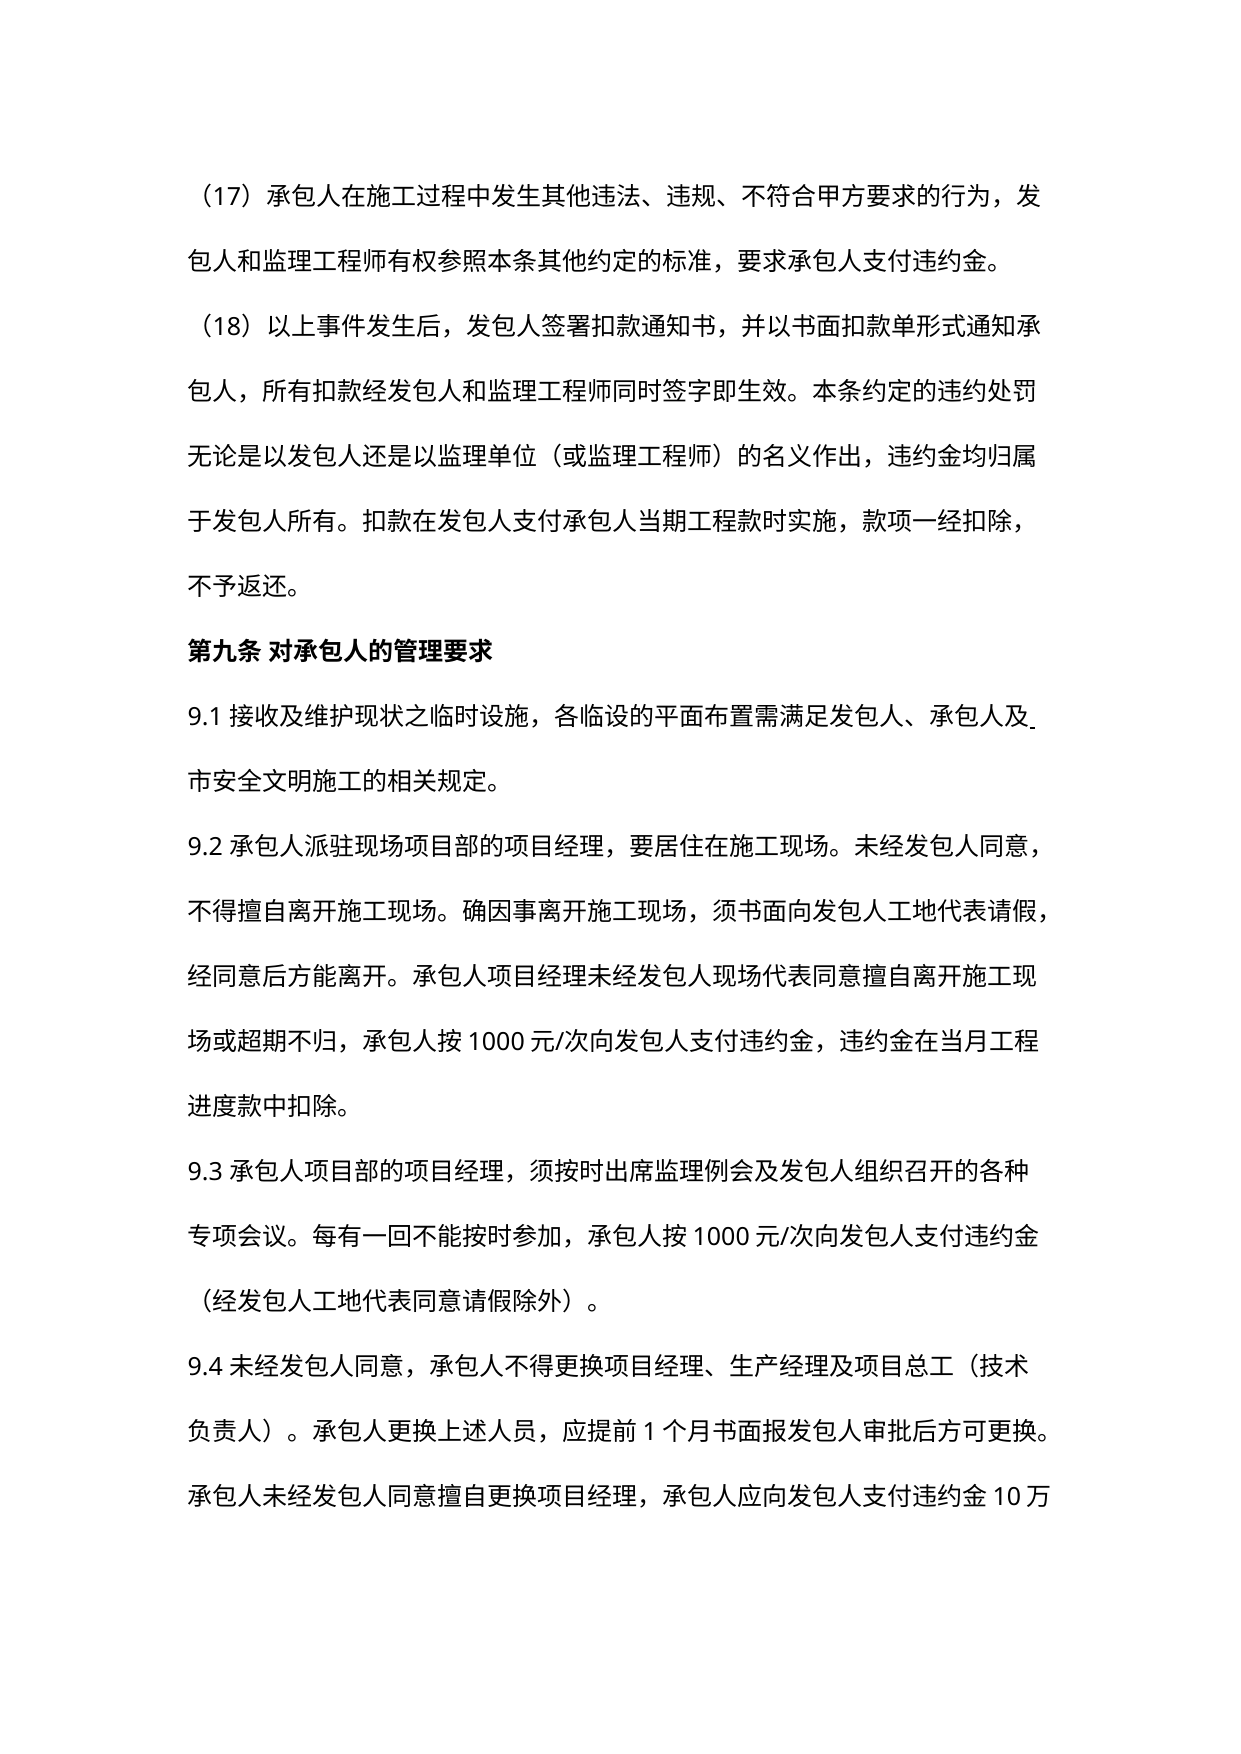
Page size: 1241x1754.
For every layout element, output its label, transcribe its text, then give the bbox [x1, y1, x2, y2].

subtitle 第九条 对承包人的管理要求 [187, 617, 1053, 682]
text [187, 1332, 1053, 1527]
text 9.1 接收及维护现状之临时设施，各临设的平面布置需满足发包人、承包人及 市安全文明施工的相关规定。 [187, 682, 1053, 812]
text 9.2 承包人派驻现场项目部的项目经理，要居住在施工现场。未经发包人同意，不得擅自离开施工现场。确因事离开施工现场，须书面向发包人工地代表请假，经同意后方能离开。承包人项目经理未经发包人现场代表同意擅自离开施工现场或超期不归，承包人按1000元/次向发包人支付违约金，违约金在当月工程进度款中扣除。 [187, 812, 1053, 1137]
text （17）承包人在施工过程中发生其他违法、违规、不符合甲方要求的行为，发包人和监理工程师有权参照本条其他约定的标准，要求承包人支付违约金。 [187, 162, 1053, 292]
text （18）以上事件发生后，发包人签署扣款通知书，并以书面扣款单形式通知承包人，所有扣款经发包人和监理工程师同时签字即生效。本条约定的违约处罚无论是以发包人还是以监理单位（或监理工程师）的名义作出，违约金均归属于发包人所有。扣款在发包人支付承包人当期工程款时实施，款项一经扣除，不予返还。 [187, 292, 1053, 617]
text 9.3 承包人项目部的项目经理，须按时出席监理例会及发包人组织召开的各种专项会议。每有一回不能按时参加，承包人按1000元/次向发包人支付违约金（经发包人工地代表同意请假除外）。 [187, 1137, 1053, 1332]
